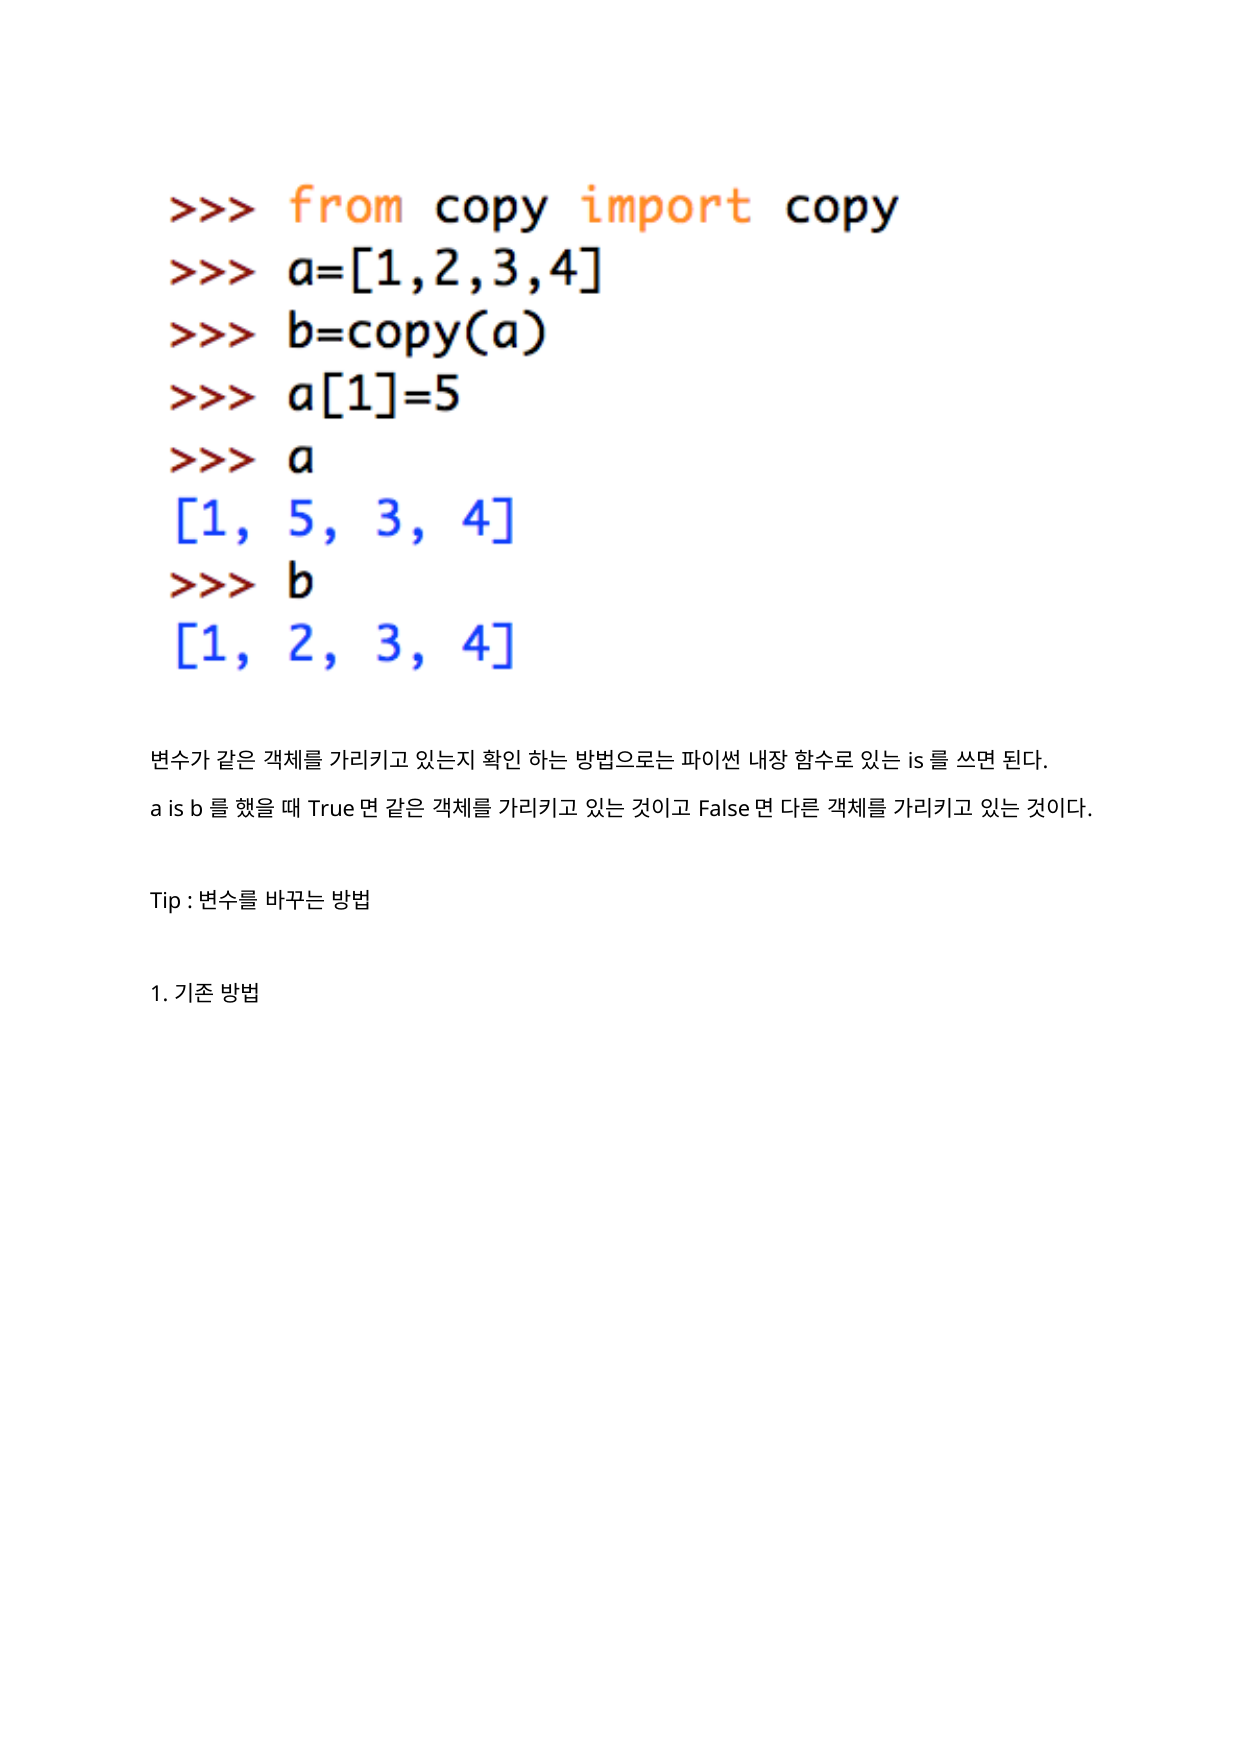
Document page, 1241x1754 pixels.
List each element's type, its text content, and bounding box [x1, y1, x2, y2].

text 1. 기존 방법 [150, 976, 1090, 1008]
text 변수가 같은 객체를 가리키고 있는지 확인 하는 방법으로는 파이썬 내장 함수로 있는 is 를 쓰면 된다. [150, 743, 1090, 775]
text a is b 를 했을 때 True면 같은 객체를 가리키고 있는 것이고 False면 다른 객체를 가리키고 있는 것이다. [150, 791, 1090, 822]
text Tip : 변수를 바꾸는 방법 [150, 883, 1090, 915]
picture [150, 177, 926, 682]
